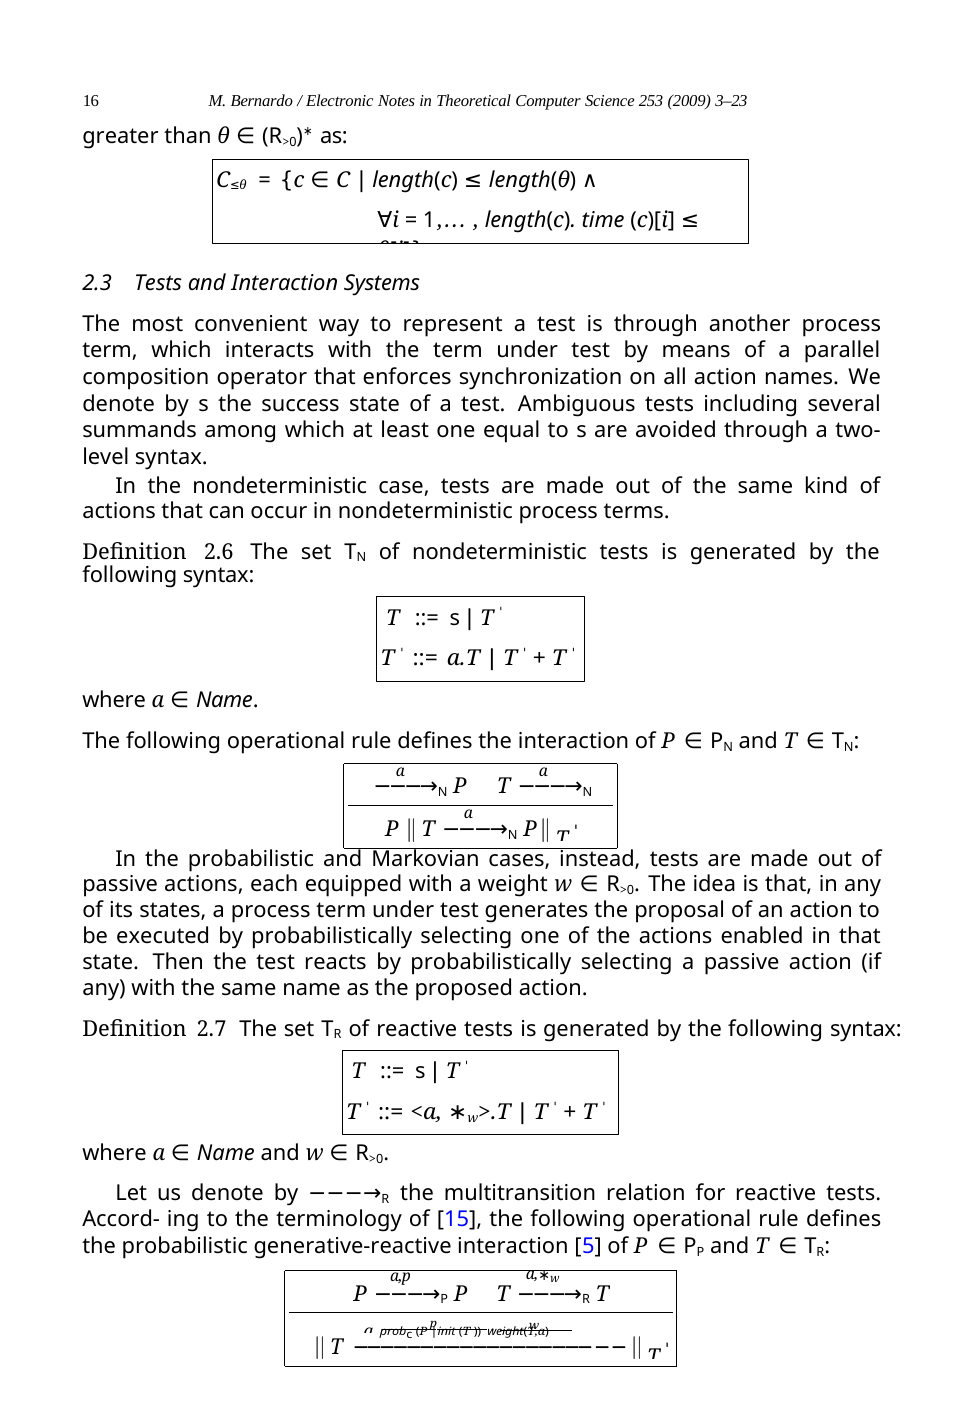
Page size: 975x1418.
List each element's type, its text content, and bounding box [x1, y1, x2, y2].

picture [633, 1336, 640, 1359]
picture [408, 818, 414, 842]
text Let us denote by −−−→R the multitransition relation for reactive tests. Accord- ing to the terminology of [15], the following operational rule defines the probabilistic generative-reactive interaction [5] of P ∈ PP and T ∈ TR: [82, 1179, 881, 1260]
list Tests and Interaction Systems [82, 172, 914, 296]
text The following operational rule defines the interaction of P ∈ PN and T ∈ TN: [82, 725, 914, 755]
text Definition 2.7 The set TR of reactive tests is generated by the following syntax: [82, 1013, 914, 1043]
text Definition 2.6 The set TN of nondeterministic tests is generated by the following syntax: [82, 539, 881, 589]
picture [542, 818, 548, 842]
text where a ∈ Name and w ∈ R>0. [82, 1044, 914, 1167]
picture [316, 1336, 323, 1359]
text greater than θ ∈ (R>0)∗ as: [82, 120, 914, 150]
text In the nondeterministic case, tests are made out of the same kind of actions that can occur in nondeterministic process terms. [82, 473, 881, 525]
text The most convenient way to represent a test is through another process term, which interacts with the term under test by means of a parallel composition operator that enforces synchronization on all action names. We denote by s the success state of a test. Ambiguous tests including several summands among which at least one equal to s are avoided through a two-level syntax. [82, 310, 881, 471]
text where a ∈ Name. [82, 596, 914, 713]
text In the probabilistic and Markovian cases, instead, tests are made out of passive actions, each equipped with a weight w ∈ R>0. The idea is that, in any of its states, a process term under test generates the proposal of an action to be executed by probabilistically selecting one of the actions enabled in that state. Then the test reacts by probabilistically selecting a passive action (if any) with the same name as the proposed action. [82, 846, 881, 1002]
